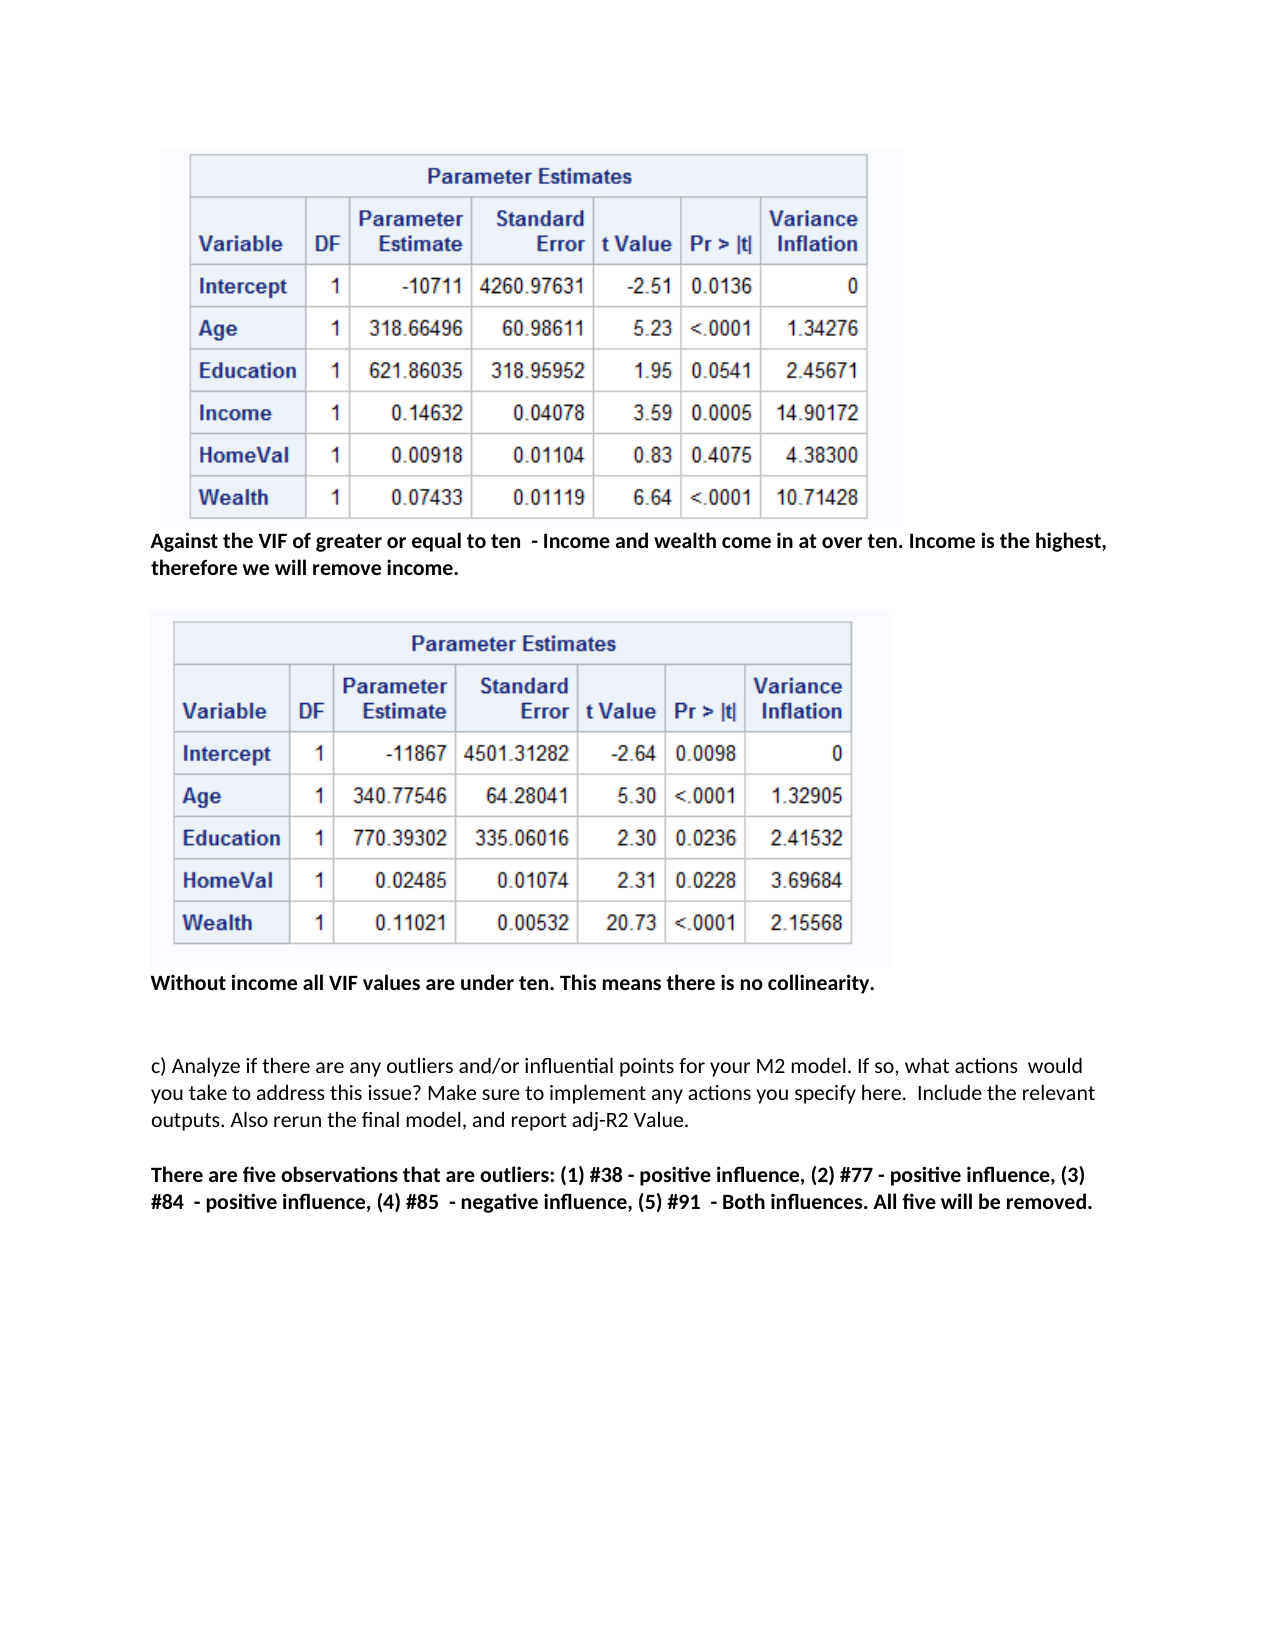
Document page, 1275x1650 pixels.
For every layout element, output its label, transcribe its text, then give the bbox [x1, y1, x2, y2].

text Against the VIF of greater or equal to ten - Income and wealth come in at over ten. Income is the highest, therefore we will remove income. [150, 528, 1121, 581]
text There are five observations that are outliers: (1) #38 - positive influence, (2) #77 - positive influence, (3) #84 - positive influence, (4) #85 - negative influence, (5) #91 - Both influences. All five will be removed. [151, 1161, 1118, 1215]
text Without income all VIF values are under ten. This means there is no collinearity. [150, 969, 1121, 996]
picture [150, 610, 890, 968]
picture [160, 148, 904, 527]
text c) Analyze if there are any outliers and/or influential points for your M2 model. If so, what actions would you take to address this issue? Make sure to implement any actions you specify here. Include the relevant outputs. Also rerun the final model, and report adj-R2 Value. [151, 1052, 1118, 1132]
